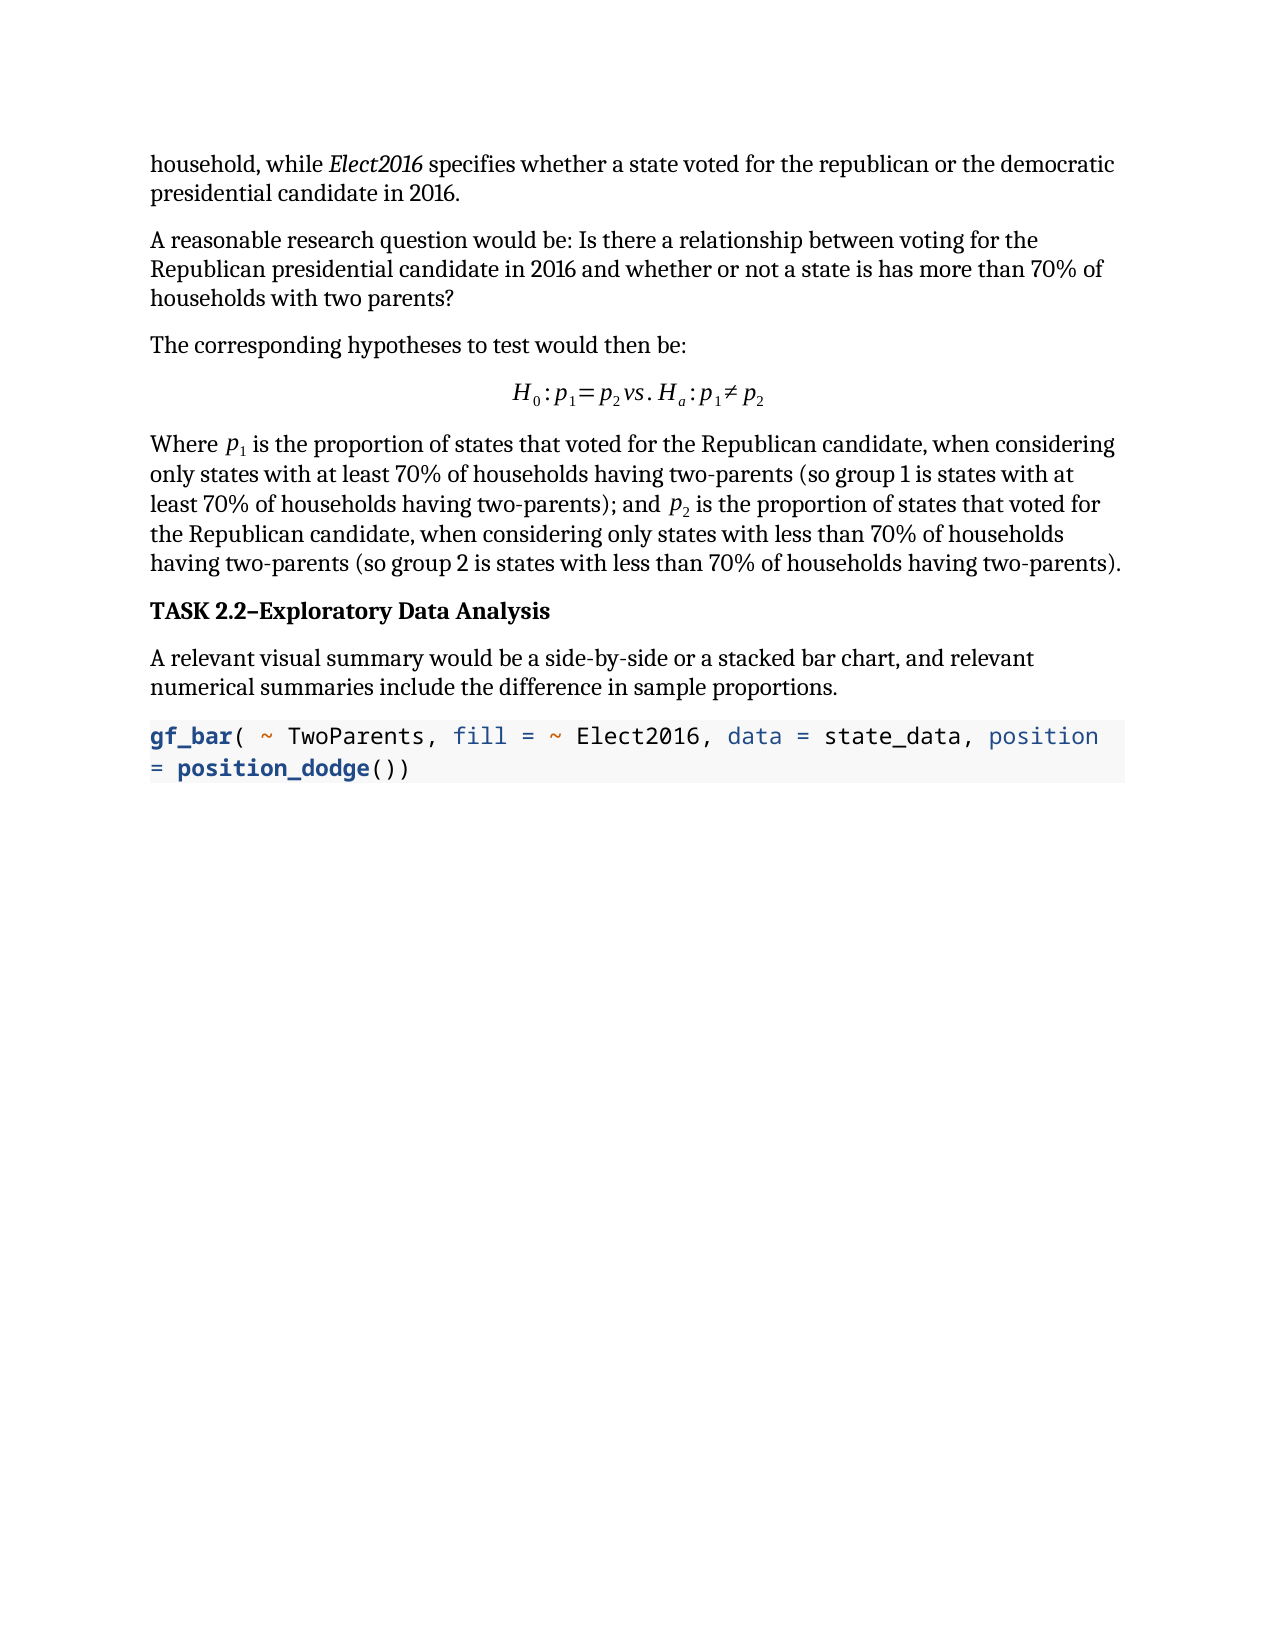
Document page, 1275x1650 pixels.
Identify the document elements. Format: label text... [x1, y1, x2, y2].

text gf_bar( ~ TwoParents, fill = ~ Elect2016, data = state_data, position = position_dodge()) [411, 720, 1125, 783]
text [150, 150, 1125, 207]
text A relevant visual summary would be a side-by-side or a stacked bar chart, and relevant numerical summaries include the difference in sample proportions. [150, 644, 1125, 702]
text The corresponding hypotheses to test would then be: [150, 331, 1125, 360]
text Where is the proportion of states that voted for the Republican candidate, when considering only states with at least 70% of households having two-parents (so group 1 is states with at least 70% of households having two-parents); and is the proportion of states that voted for the Republican candidate, when considering only states with less than 70% of households having two-parents (so group 2 is states with less than 70% of households having two-parents). [150, 429, 1125, 578]
text TASK 2.2–Exploratory Data Analysis [150, 597, 1125, 625]
text A reasonable research question would be: Is there a relationship between voting for the Republican presidential candidate in 2016 and whether or not a state is has more than 70% of households with two parents? [150, 226, 1125, 312]
